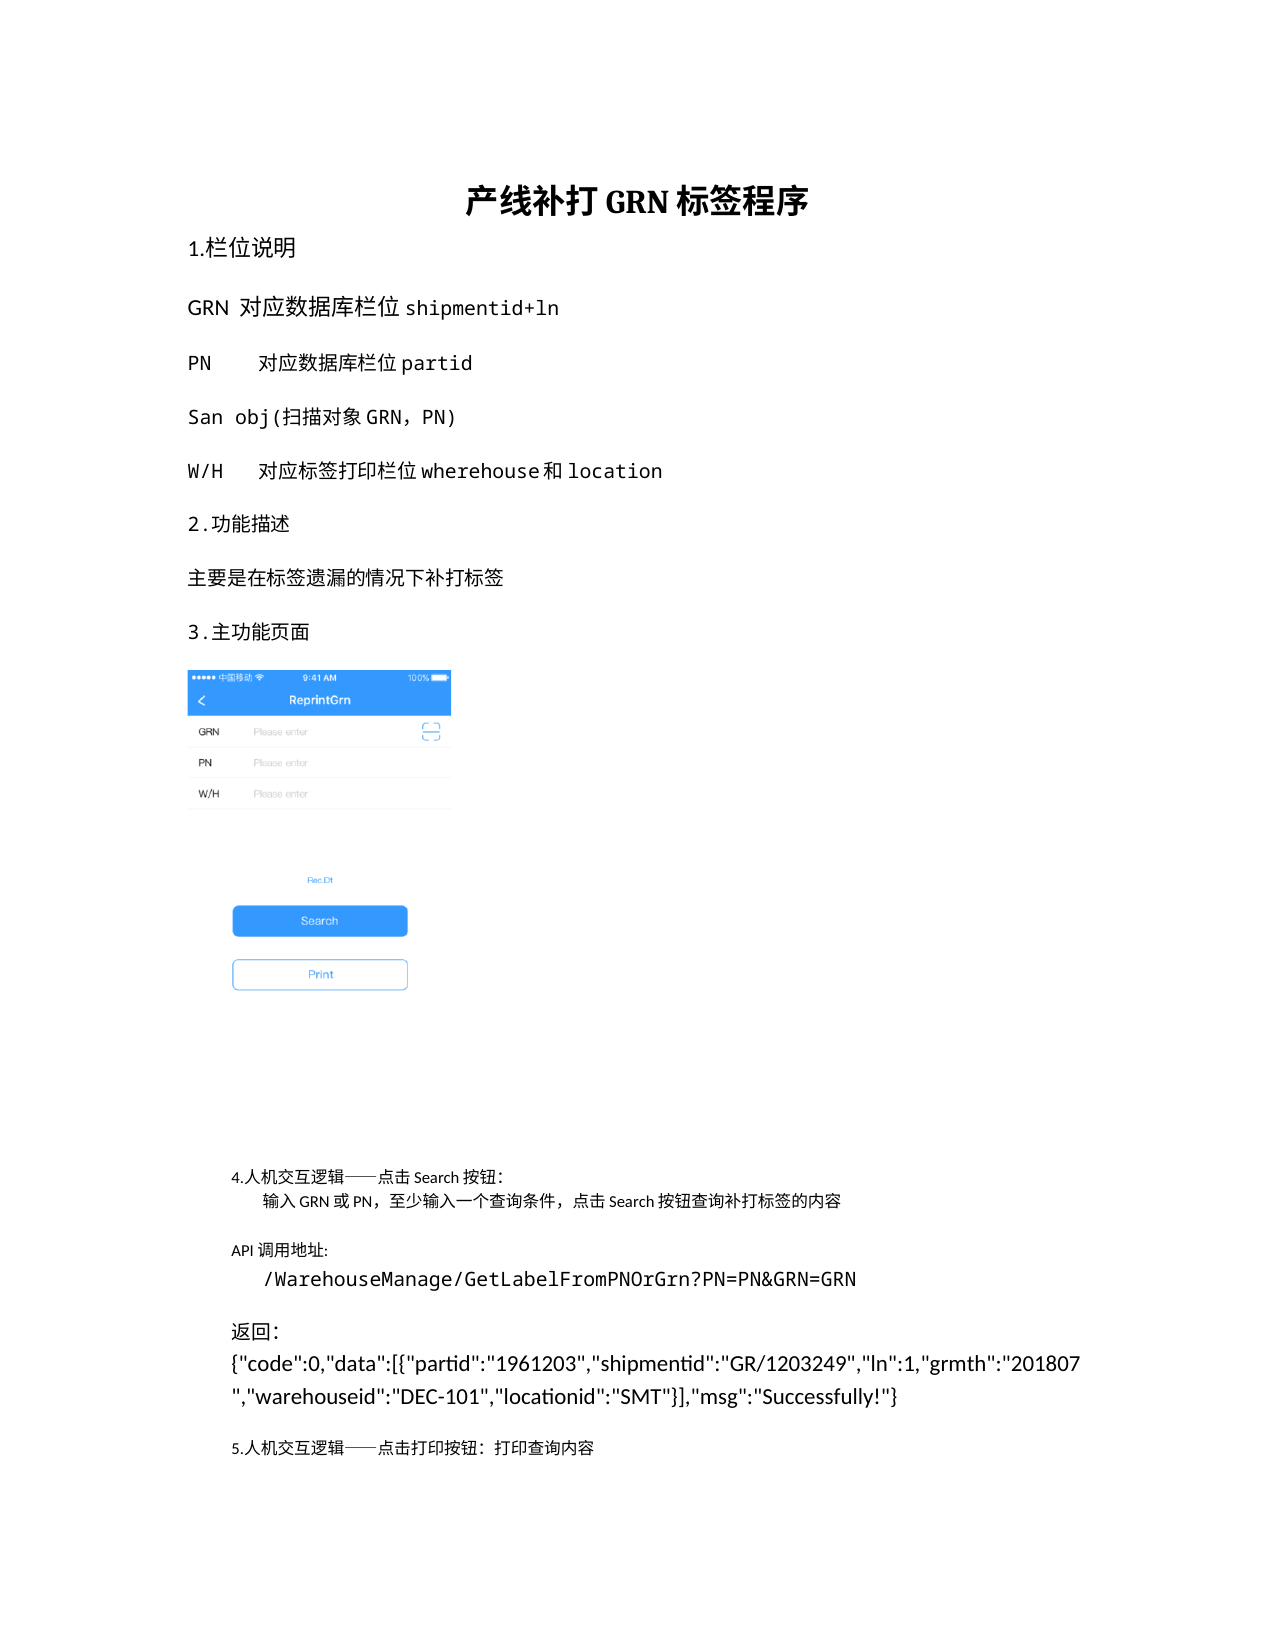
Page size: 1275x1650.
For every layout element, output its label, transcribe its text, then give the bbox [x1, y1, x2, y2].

text 输入GRN或PN，至少输入一个查询条件，点击Search按钮查询补打标签的内容 [187, 1188, 1087, 1212]
text 2.功能描述 [187, 509, 1087, 538]
text 主要是在标签遗漏的情况下补打标签 [187, 563, 1087, 591]
text GRN 对应数据库栏位shipmentid+ln [187, 288, 1087, 322]
picture [187, 670, 452, 1140]
text 返回： {"code":0,"data":[{"partid":"1961203","shipmentid":"GR/1203249","ln":1,"grmth":"201807","warehouseid":"DEC-101","locationid":"SMT"}],"msg":"Successfully!"} [231, 1317, 1087, 1410]
list 4.人机交互逻辑——点击Search按钮： [231, 1164, 1087, 1188]
text PN 对应数据库栏位partid [187, 347, 1087, 376]
text 1.栏位说明 [187, 229, 1087, 263]
text San obj(扫描对象 GRN，PN) [187, 401, 1087, 430]
text API调用地址: /WarehouseManage/GetLabelFromPNOrGrn?PN=PN&GRN=GRN [187, 1237, 1087, 1292]
title 产线补打GRN标签程序 [187, 175, 1087, 223]
text 3.主功能页面 [187, 617, 1087, 645]
list 5.人机交互逻辑——点击打印按钮：打印查询内容 [231, 1435, 1087, 1459]
text W/H 对应标签打印栏位wherehouse和location [187, 455, 1087, 484]
